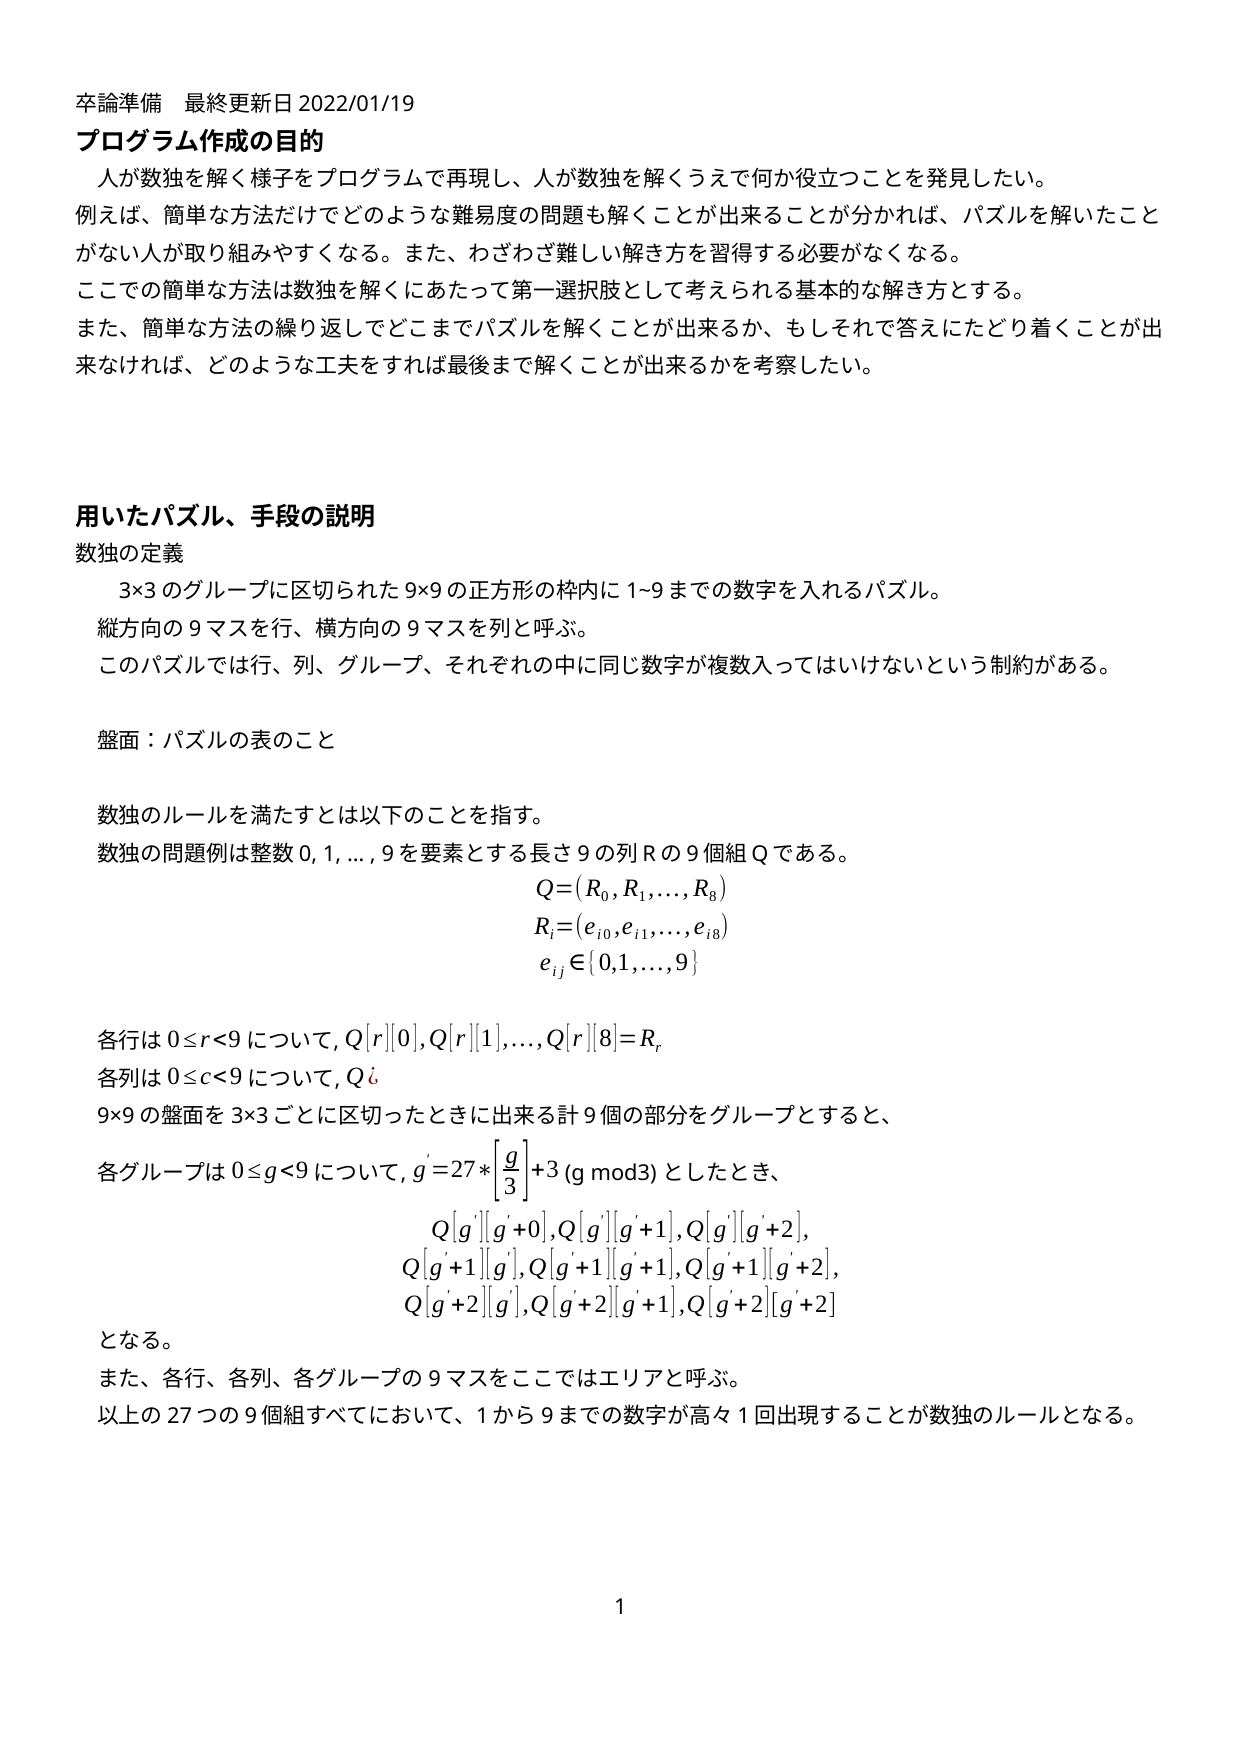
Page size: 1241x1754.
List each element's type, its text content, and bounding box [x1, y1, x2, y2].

text 人が数独を解く様子をプログラムで再現し、人が数独を解くうえで何か役立つことを発見したい。 [75, 158, 1165, 196]
text 数独の定義 [75, 533, 1165, 571]
text プログラム作成の目的 [75, 121, 1165, 158]
text 縦方向の9マスを行、横方向の9マスを列と呼ぶ。 [75, 608, 1165, 646]
text 3×3のグループに区切られた9×9の正方形の枠内に1~9までの数字を入れるパズル。 [75, 571, 1165, 608]
text このパズルでは行、列、グループ、それぞれの中に同じ数字が複数入ってはいけないという制約がある。 [75, 646, 1165, 683]
text 数独のルールを満たすとは以下のことを指す。 [75, 796, 1165, 833]
text また、各行、各列、各グループの9マスをここではエリアと呼ぶ。 [75, 1358, 1165, 1396]
text 盤面：パズルの表のこと [75, 721, 1165, 758]
text となる。 [75, 1321, 1165, 1358]
text 各行は について, [75, 1021, 1165, 1058]
text ここでの簡単な方法は数独を解くにあたって第一選択肢として考えられる基本的な解き方とする。 [75, 271, 1165, 308]
text 各列は について, [75, 1058, 1165, 1096]
text 9×9の盤面を3×3ごとに区切ったときに出来る計9個の部分をグループとすると、 [75, 1096, 1165, 1133]
text 卒論準備 最終更新日2022/01/19 [75, 83, 1165, 121]
text 例えば、簡単な方法だけでどのような難易度の問題も解くことが出来ることが分かれば、パズルを解いたことがない人が取り組みやすくなる。また、わざわざ難しい解き方を習得する必要がなくなる。 [75, 196, 1165, 271]
text 用いたパズル、手段の説明 [75, 496, 1165, 533]
text 数独の問題例は整数 0, 1, … , 9を要素とする長さ9の列Rの9個組Qである。 [75, 833, 1165, 871]
text また、簡単な方法の繰り返しでどこまでパズルを解くことが出来るか、もしそれで答えにたどり着くことが出来なければ、どのような工夫をすれば最後まで解くことが出来るかを考察したい。 [75, 308, 1165, 383]
text 各グループは について, (g mod3) としたとき、 [75, 1133, 1165, 1208]
text 以上の27つの9個組すべてにおいて、1から9までの数字が高々1回出現することが数独のルールとなる。 [75, 1396, 1165, 1433]
